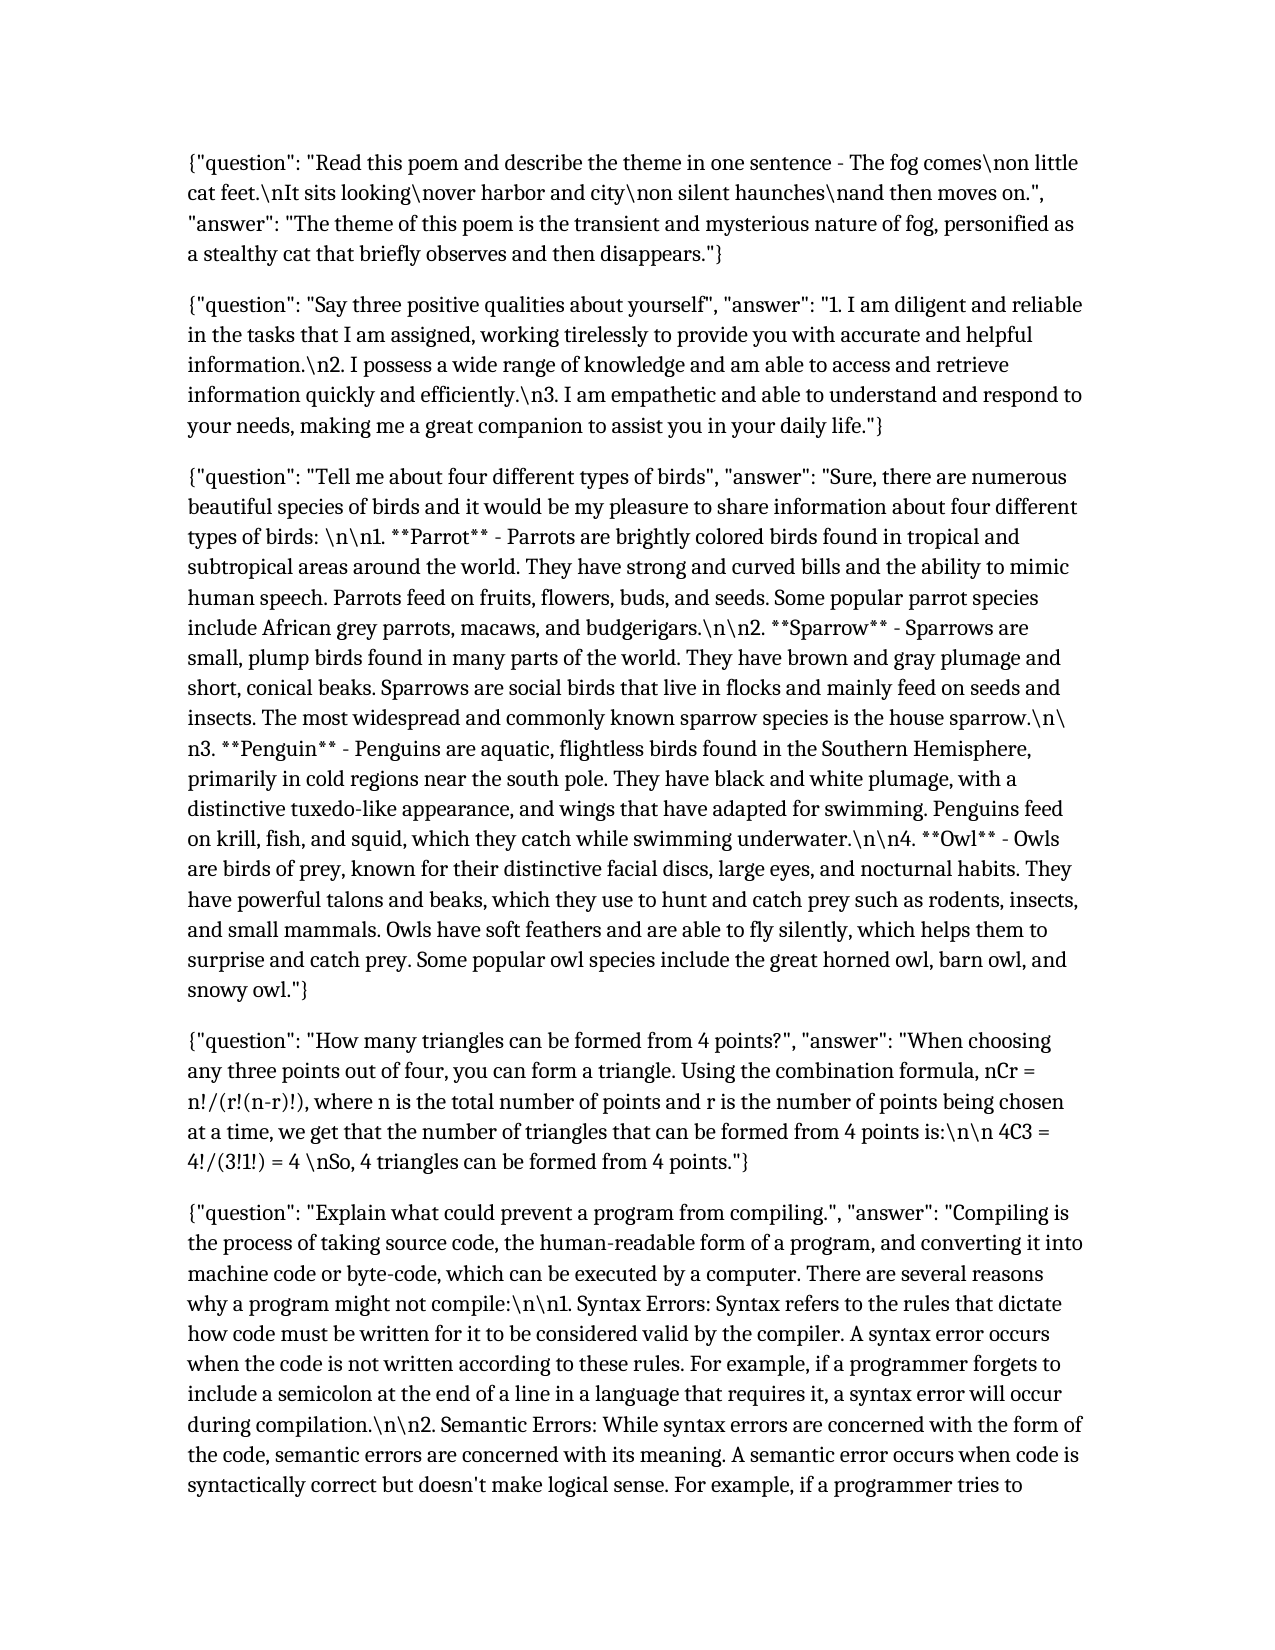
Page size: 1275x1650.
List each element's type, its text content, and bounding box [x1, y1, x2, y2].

text {"question": "Say three positive qualities about yourself", "answer": "1. I am diligent and reliable in the tasks that I am assigned, working tirelessly to provide you with accurate and helpful information.\n2. I possess a wide range of knowledge and am able to access and retrieve information quickly and efficiently.\n3. I am empathetic and able to understand and respond to your needs, making me a great companion to assist you in your daily life."} [187, 292, 1087, 439]
text {"question": "Tell me about four different types of birds", "answer": "Sure, there are numerous beautiful species of birds and it would be my pleasure to share information about four different types of birds: \n\n1. **Parrot** - Parrots are brightly colored birds found in tropical and subtropical areas around the world. They have strong and curved bills and the ability to mimic human speech. Parrots feed on fruits, flowers, buds, and seeds. Some popular parrot species include African grey parrots, macaws, and budgerigars.\n\n2. **Sparrow** - Sparrows are small, plump birds found in many parts of the world. They have brown and gray plumage and short, conical beaks. Sparrows are social birds that live in flocks and mainly feed on seeds and insects. The most widespread and commonly known sparrow species is the house sparrow.\n\n3. **Penguin** - Penguins are aquatic, flightless birds found in the Southern Hemisphere, primarily in cold regions near the south pole. They have black and white plumage, with a distinctive tuxedo-like appearance, and wings that have adapted for swimming. Penguins feed on krill, fish, and squid, which they catch while swimming underwater.\n\n4. **Owl** - Owls are birds of prey, known for their distinctive facial discs, large eyes, and nocturnal habits. They have powerful talons and beaks, which they use to hunt and catch prey such as rodents, insects, and small mammals. Owls have soft feathers and are able to fly silently, which helps them to surprise and catch prey. Some popular owl species include the great horned owl, barn owl, and snowy owl."} [187, 463, 1087, 1003]
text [187, 1200, 1087, 1498]
text {"question": "Read this poem and describe the theme in one sentence - The fog comes\non little cat feet.\nIt sits looking\nover harbor and city\non silent haunches\nand then moves on.", "answer": "The theme of this poem is the transient and mysterious nature of fog, personified as a stealthy cat that briefly observes and then disappears."} [187, 150, 1087, 267]
text {"question": "How many triangles can be formed from 4 points?", "answer": "When choosing any three points out of four, you can form a triangle. Using the combination formula, nCr = n!/(r!(n-r)!), where n is the total number of points and r is the number of points being chosen at a time, we get that the number of triangles that can be formed from 4 points is:\n\n 4C3 = 4!/(3!1!) = 4 \nSo, 4 triangles can be formed from 4 points."} [187, 1028, 1087, 1175]
